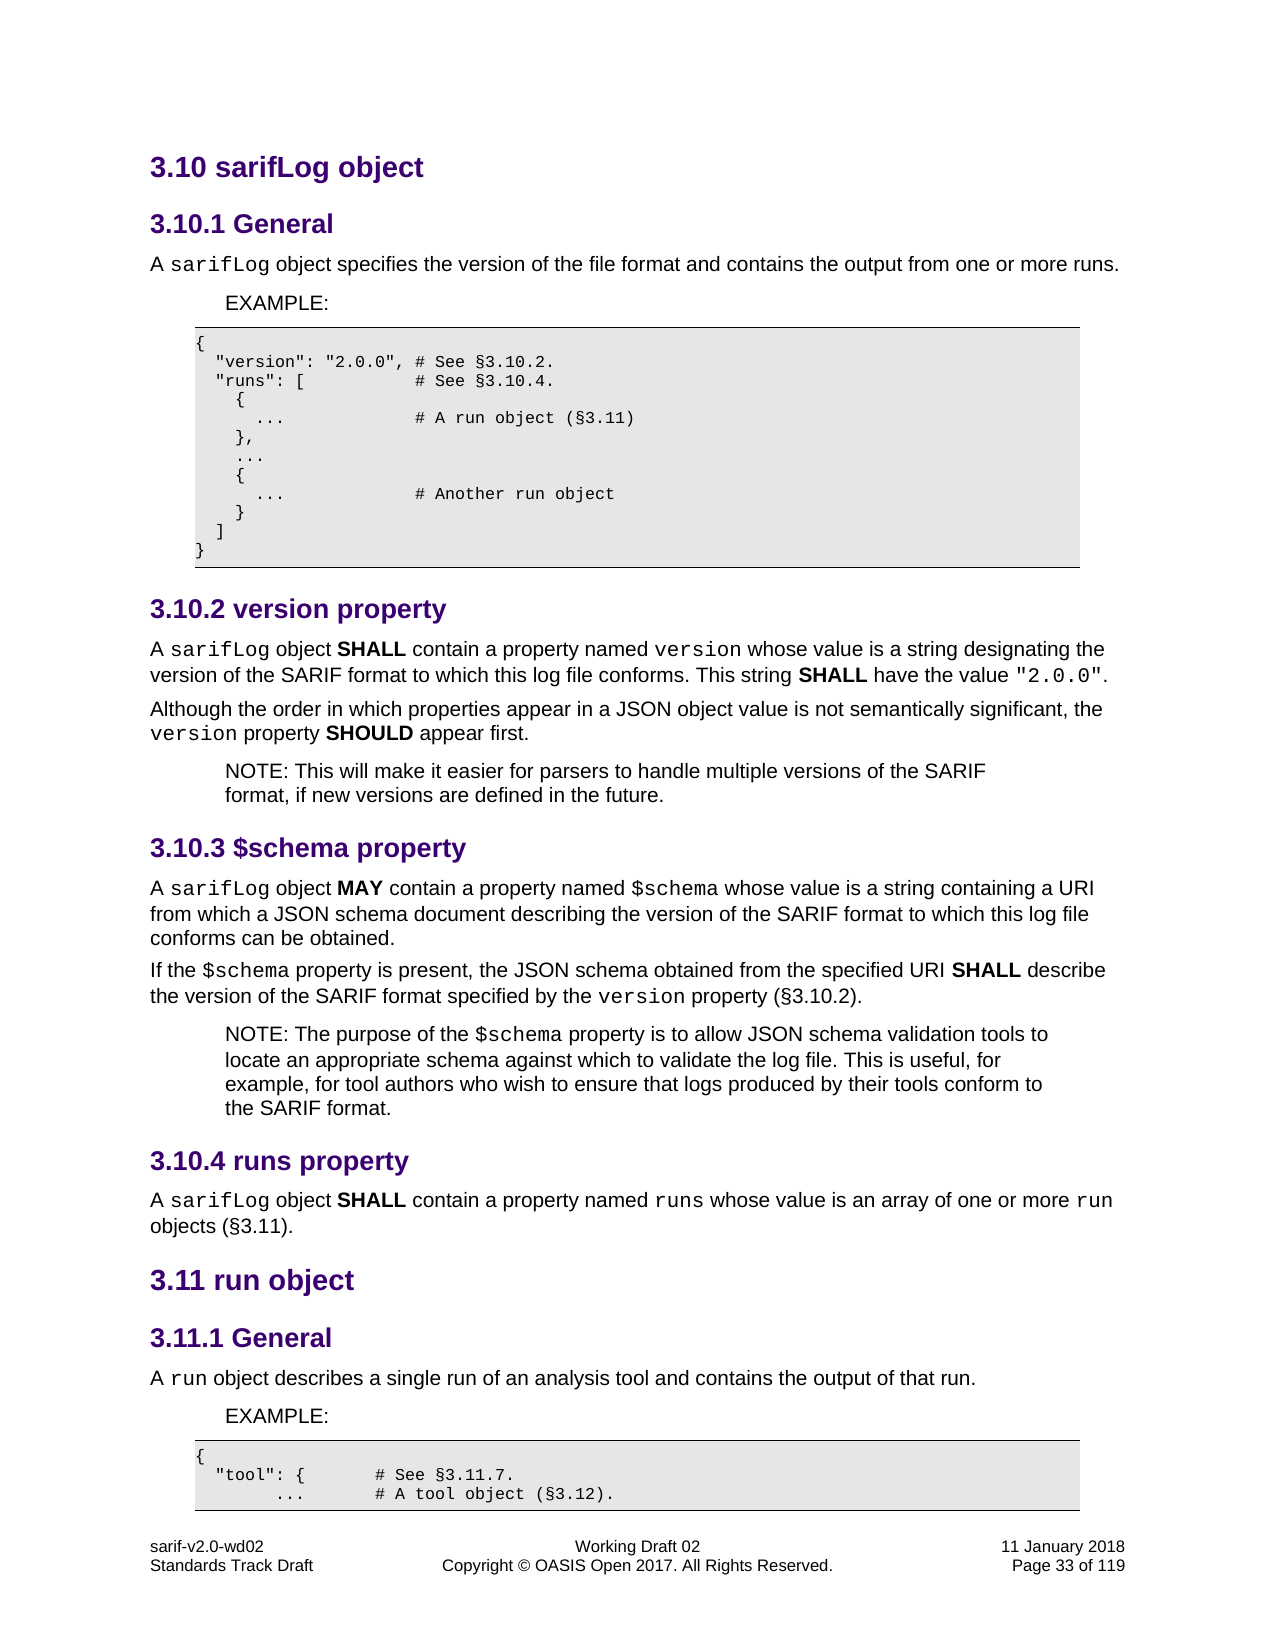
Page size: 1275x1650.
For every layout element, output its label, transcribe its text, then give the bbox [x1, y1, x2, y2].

subtitle $schema property [150, 832, 1125, 863]
text { [195, 1441, 1080, 1459]
subtitle sarifLog object [150, 150, 1125, 183]
text ... # Another run object [195, 478, 1080, 497]
subtitle version property [150, 593, 1125, 624]
text { [195, 459, 1080, 478]
text { [195, 328, 1080, 346]
text A sarifLog object MAY contain a property named $schema whose value is a string containing a URI from which a JSON schema document describing the version of the SARIF format to which this log file conforms can be obtained. [150, 876, 1125, 949]
text A run object describes a single run of an analysis tool and contains the output of that run. [150, 1365, 1125, 1391]
text NOTE: The purpose of the $schema property is to allow JSON schema validation tools to locate an appropriate schema against which to validate the log file. This is useful, for example, for tool authors who wish to ensure that logs produced by their tools conform to the SARIF format. [225, 1022, 1050, 1119]
text "runs": [ # See §3.10.4. [195, 365, 1080, 384]
text ... [195, 440, 1080, 459]
text A sarifLog object specifies the version of the file format and contains the output from one or more runs. [150, 252, 1125, 278]
text A sarifLog object SHALL contain a property named runs whose value is an array of one or more run objects (§3.11). [150, 1188, 1125, 1238]
text If the $schema property is present, the JSON schema obtained from the specified URI SHALL describe the version of the SARIF format specified by the version property (§3.10.2). [150, 958, 1125, 1009]
text } [195, 497, 1080, 516]
subtitle General [150, 208, 1125, 240]
text ... # A run object (§3.11) [195, 402, 1080, 421]
text } [195, 534, 1080, 567]
text }, [195, 421, 1080, 440]
text NOTE: This will make it easier for parsers to handle multiple versions of the SARIF format, if new versions are defined in the future. [225, 759, 1050, 807]
text A sarifLog object SHALL contain a property named version whose value is a string designating the version of the SARIF format to which this log file conforms. This string SHALL have the value "2.0.0". [150, 637, 1125, 688]
subtitle run object [150, 1263, 1125, 1297]
text EXAMPLE: [225, 1404, 1050, 1428]
text ... # A tool object (§3.12). [195, 1478, 1080, 1510]
text EXAMPLE: [225, 291, 1050, 314]
text { [195, 384, 1080, 402]
text "version": "2.0.0", # See §3.10.2. [195, 346, 1080, 365]
subtitle runs property [150, 1144, 1125, 1176]
subtitle General [150, 1322, 1125, 1353]
text "tool": { # See §3.11.7. [195, 1459, 1080, 1478]
text Although the order in which properties appear in a JSON object value is not semantically significant, the version property SHOULD appear first. [150, 697, 1125, 746]
text ] [195, 516, 1080, 534]
